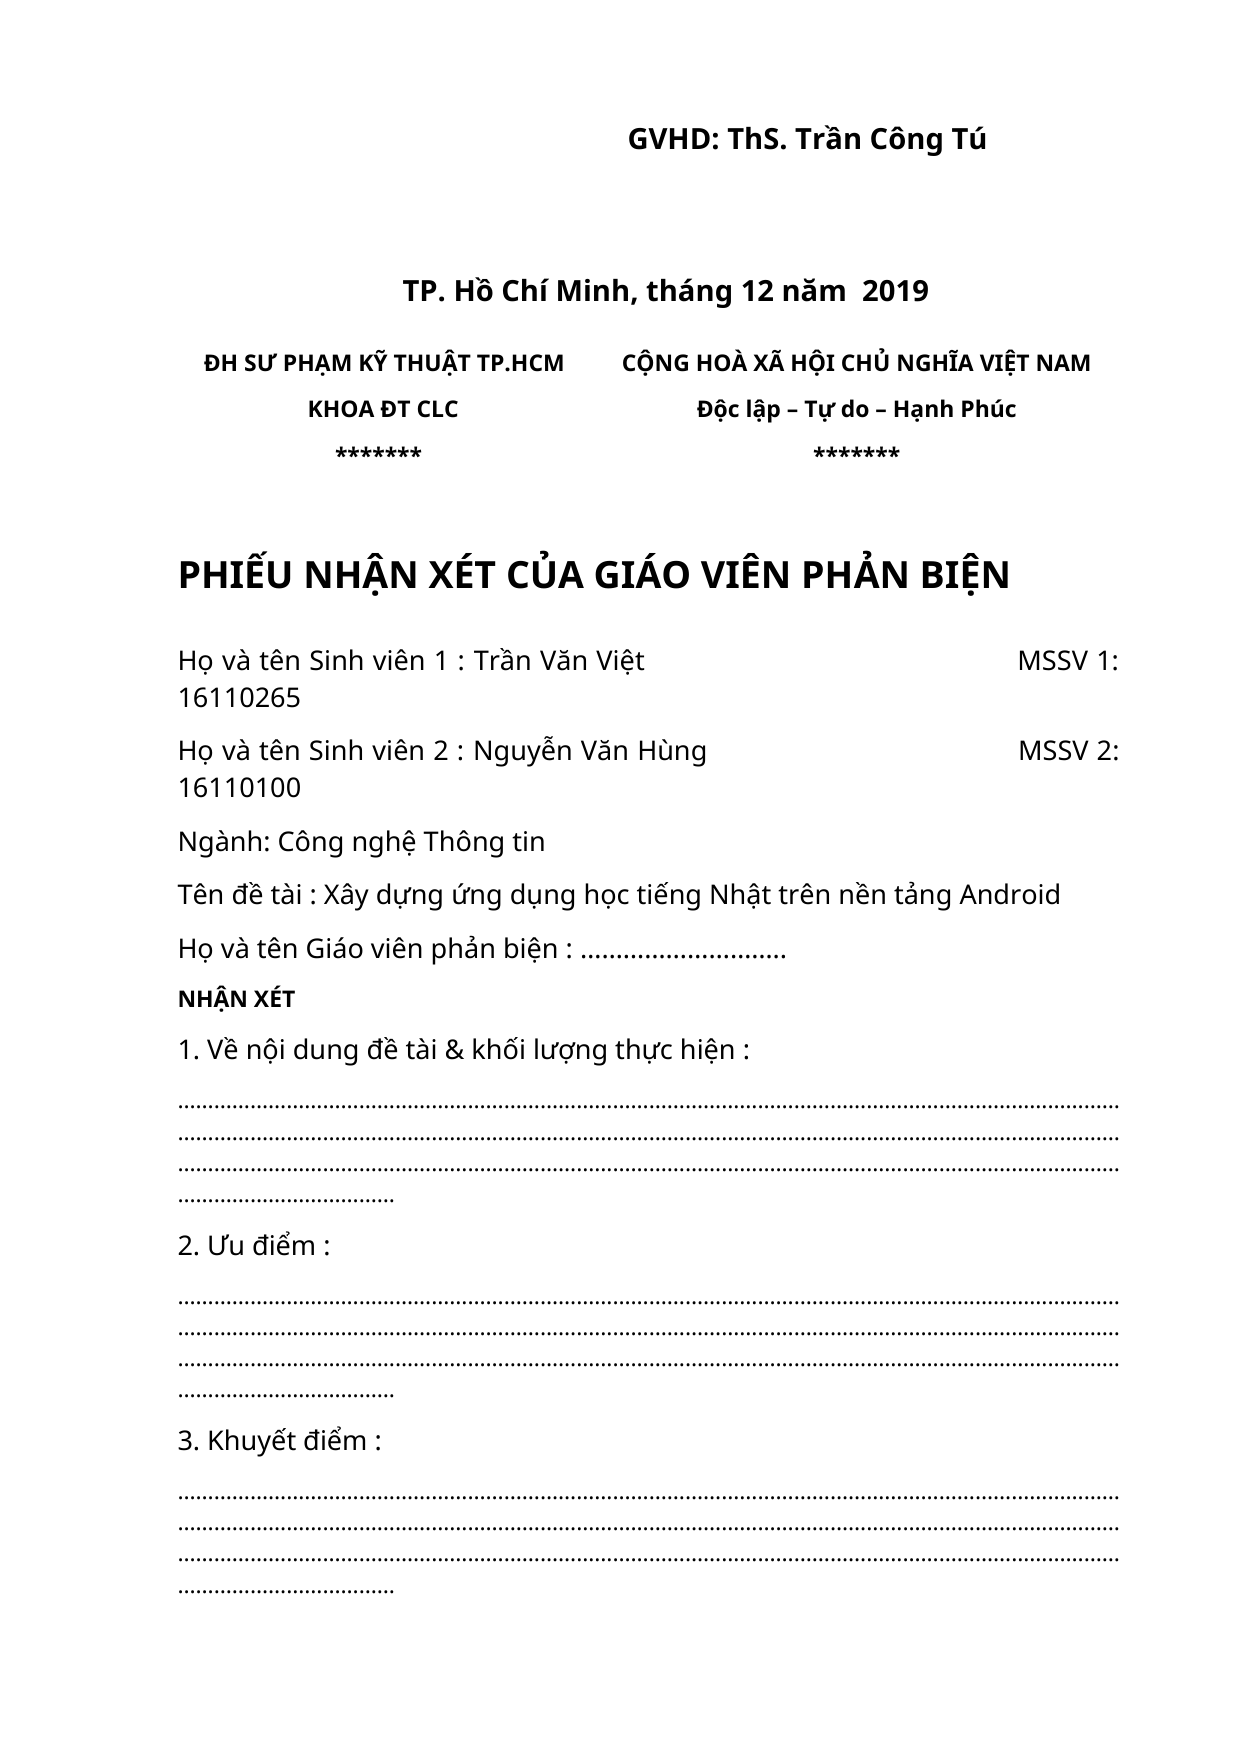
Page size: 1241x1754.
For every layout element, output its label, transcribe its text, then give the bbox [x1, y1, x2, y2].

table_header CỘNG HOÀ XÃ HỘI CHỦ NGHĨA VIỆT NAM Độc lập – Tự do – Hạnh Phúc ******* [591, 347, 1122, 485]
text ……………………………………………………………………………………………………………………………………………………………………………………………………………………………………………………………………………………………………………………………………………………………………………………………………………………………………………………………… [177, 1475, 1122, 1600]
text 1. Về nội dung đề tài & khối lượng thực hiện : [177, 1031, 1122, 1068]
text Họ và tên Giáo viên phản biện : ……………………….. [177, 929, 1122, 966]
text PHIẾU NHẬN XÉT CỦA GIÁO VIÊN PHẢN BIỆN [177, 548, 1122, 599]
text GVHD: ThS. Trần Công Tú [552, 118, 1122, 158]
text Họ và tên Sinh viên 2 : Nguyễn Văn Hùng MSSV 2: 16110100 [177, 732, 1122, 806]
text Ngành: Công nghệ Thông tin [177, 822, 1122, 859]
text 2. Ưu điểm : [177, 1226, 1122, 1263]
text NHẬN XÉT [177, 983, 1122, 1014]
text TP. Hồ Chí Minh, tháng 12 năm 2019 [327, 270, 1122, 310]
table_header ĐH SƯ PHẠM KỸ THUẬT TP.HCM KHOA ĐT CLC ******* [177, 347, 591, 485]
text 3. Khuyết điểm : [177, 1421, 1122, 1458]
text ……………………………………………………………………………………………………………………………………………………………………………………………………………………………………………………………………………………………………………………………………………………………………………………………………………………………………………………………… [177, 1084, 1122, 1209]
text Tên đề tài : Xây dựng ứng dụng học tiếng Nhật trên nền tảng Android [177, 876, 1122, 913]
text Họ và tên Sinh viên 1 : Trần Văn Việt MSSV 1: 16110265 [177, 641, 1122, 715]
text ……………………………………………………………………………………………………………………………………………………………………………………………………………………………………………………………………………………………………………………………………………………………………………………………………………………………………………………………… [177, 1279, 1122, 1404]
